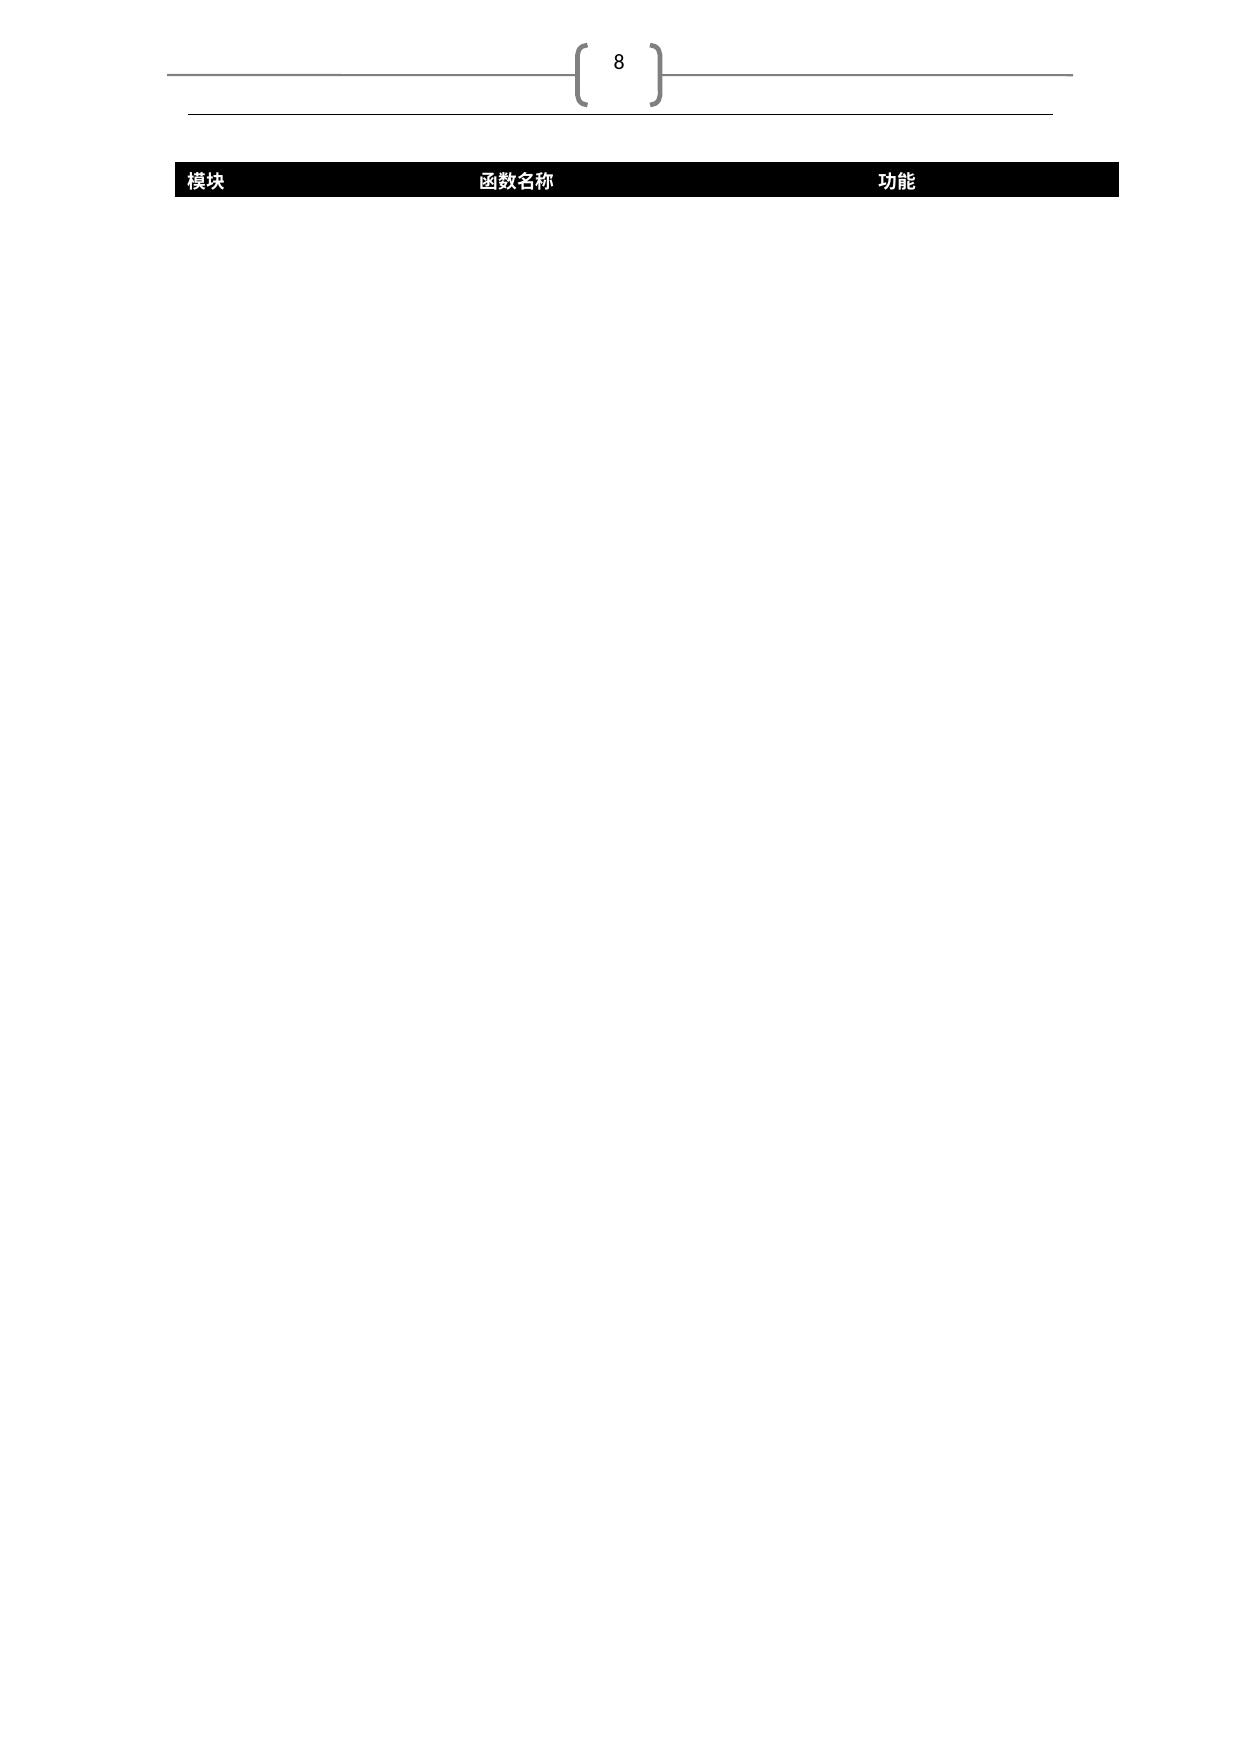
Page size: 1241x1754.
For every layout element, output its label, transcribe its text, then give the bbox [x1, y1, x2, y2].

table_header 函数名称 [468, 164, 867, 197]
table_header 模块 [177, 164, 468, 197]
table_header 功能 [867, 164, 1117, 197]
